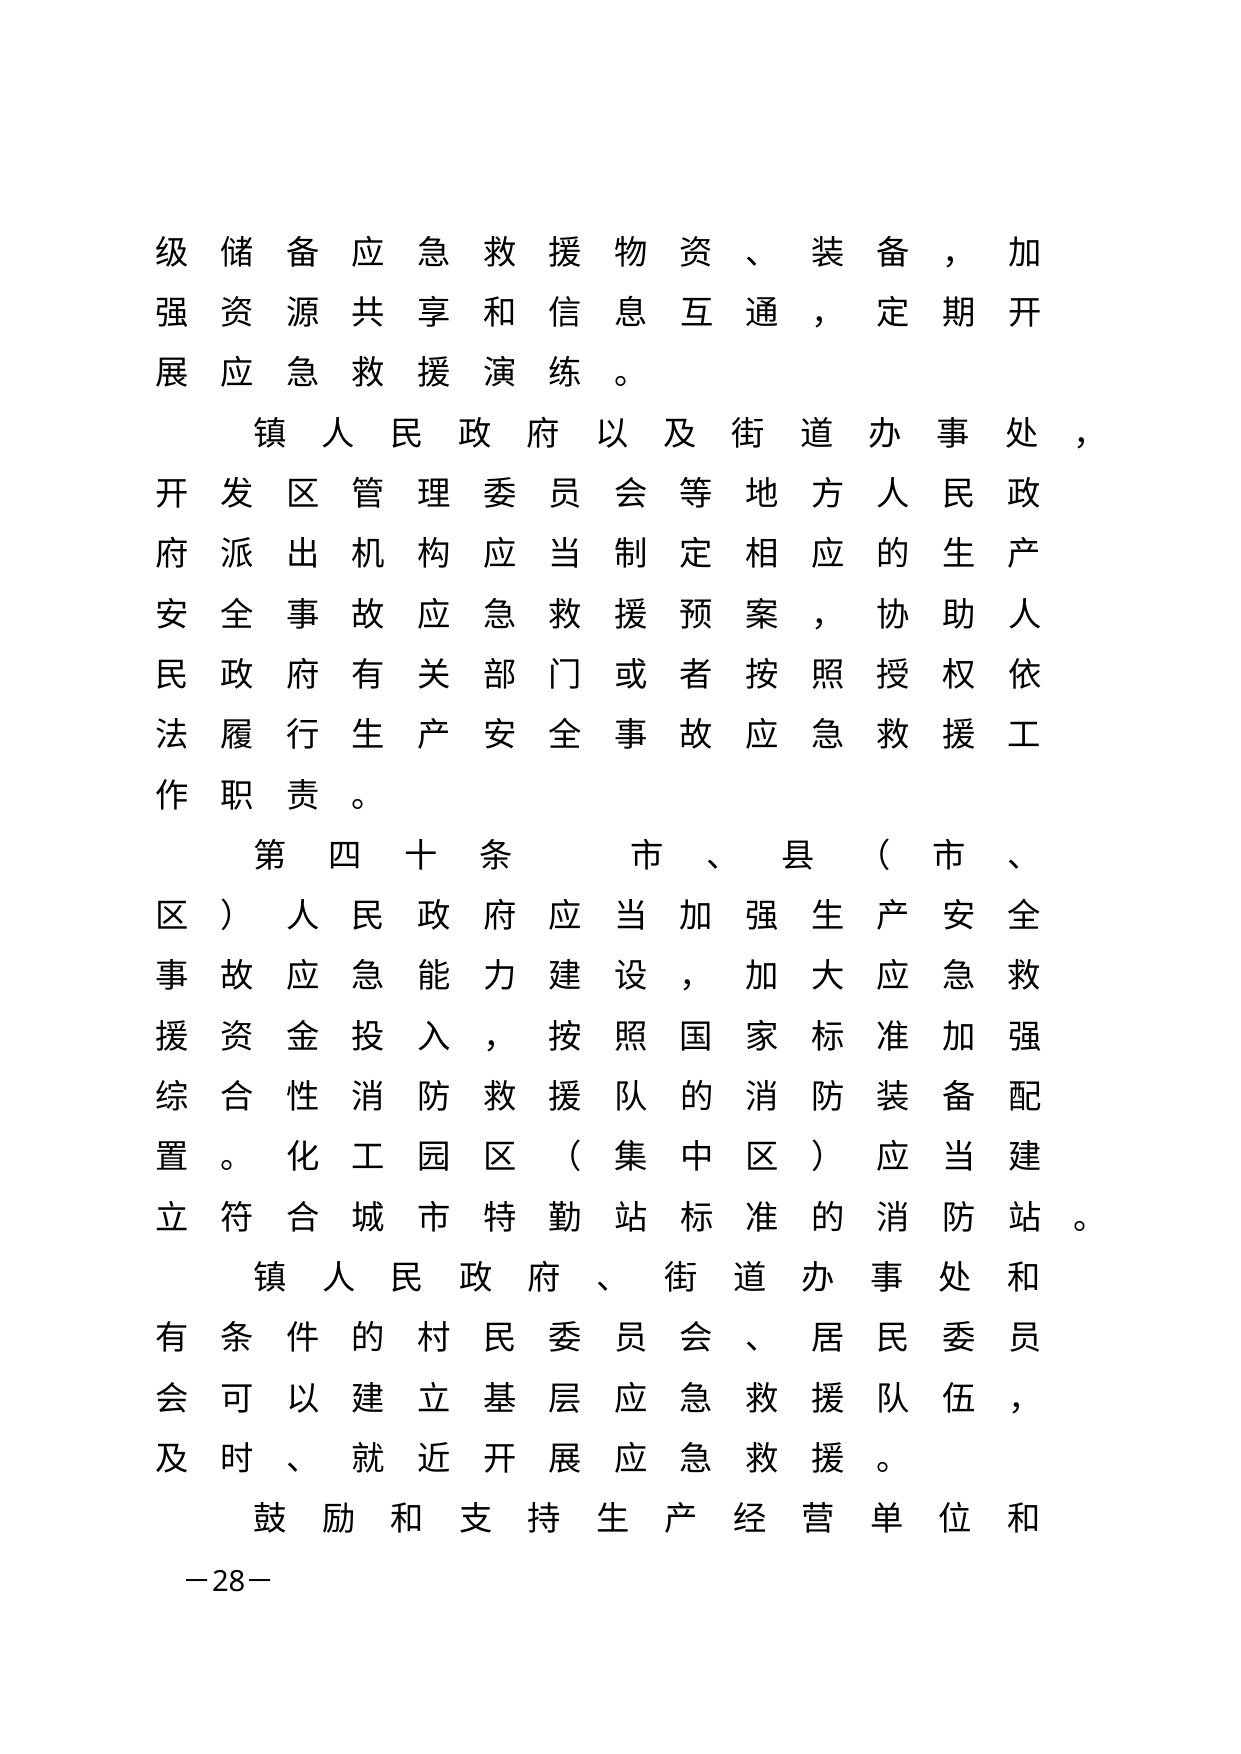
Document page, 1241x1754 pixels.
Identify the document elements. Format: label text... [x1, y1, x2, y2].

text 第三十九条 市、县（市、区）人民政府应当建立、健全生产安全事故预警和应急救援工作体系，制定生产安全事故应急救援预案，建立应急救援队伍，分级储备应急救援物资、装备，加强资源共享和信息互通，定期开展应急救援演练。 [155, 219, 1073, 400]
text 镇人民政府以及街道办事处，开发区管理委员会等地方人民政府派出机构应当制定相应的生产安全事故应急救援预案，协助人民政府有关部门或者按照授权依法履行生产安全事故应急救援工作职责。 [155, 400, 1073, 823]
text 鼓励和支持生产经营单位和其他社会力量建立提供社会化应急救援服务的社会应急救援队伍。 [155, 1486, 1073, 1546]
text 镇人民政府、街道办事处和有条件的村民委员会、居民委员会可以建立基层应急救援队伍，及时、就近开展应急救援。 [155, 1245, 1073, 1486]
text 第四十条 市、县（市、区）人民政府应当加强生产安全事故应急能力建设，加大应急救援资金投入，按照国家标准加强综合性消防救援队的消防装备配置。化工园区（集中区）应当建立符合城市特勤站标准的消防站。 [155, 823, 1073, 1245]
